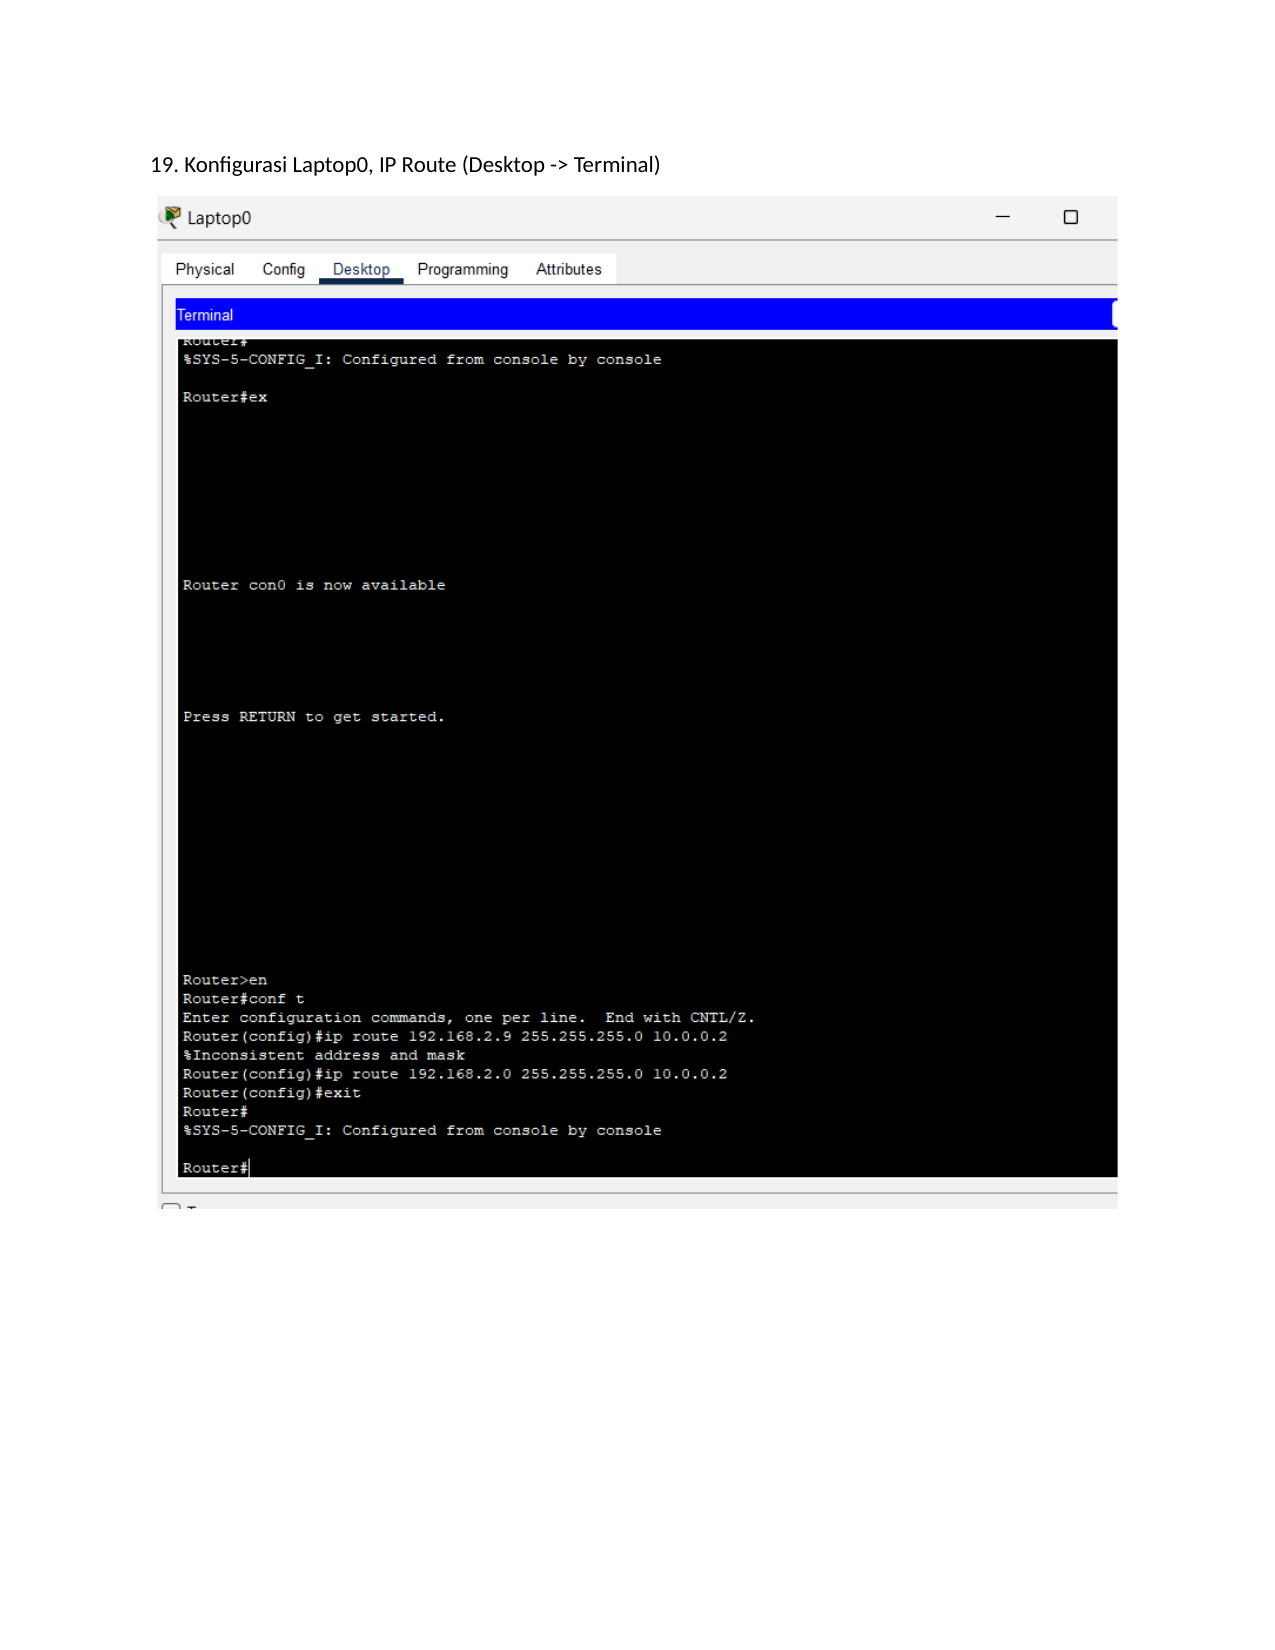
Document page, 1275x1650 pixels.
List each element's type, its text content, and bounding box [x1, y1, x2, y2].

text 19. Konfigurasi Laptop0, IP Route (Desktop -> Terminal) [150, 150, 1125, 178]
picture [157, 196, 1118, 1209]
